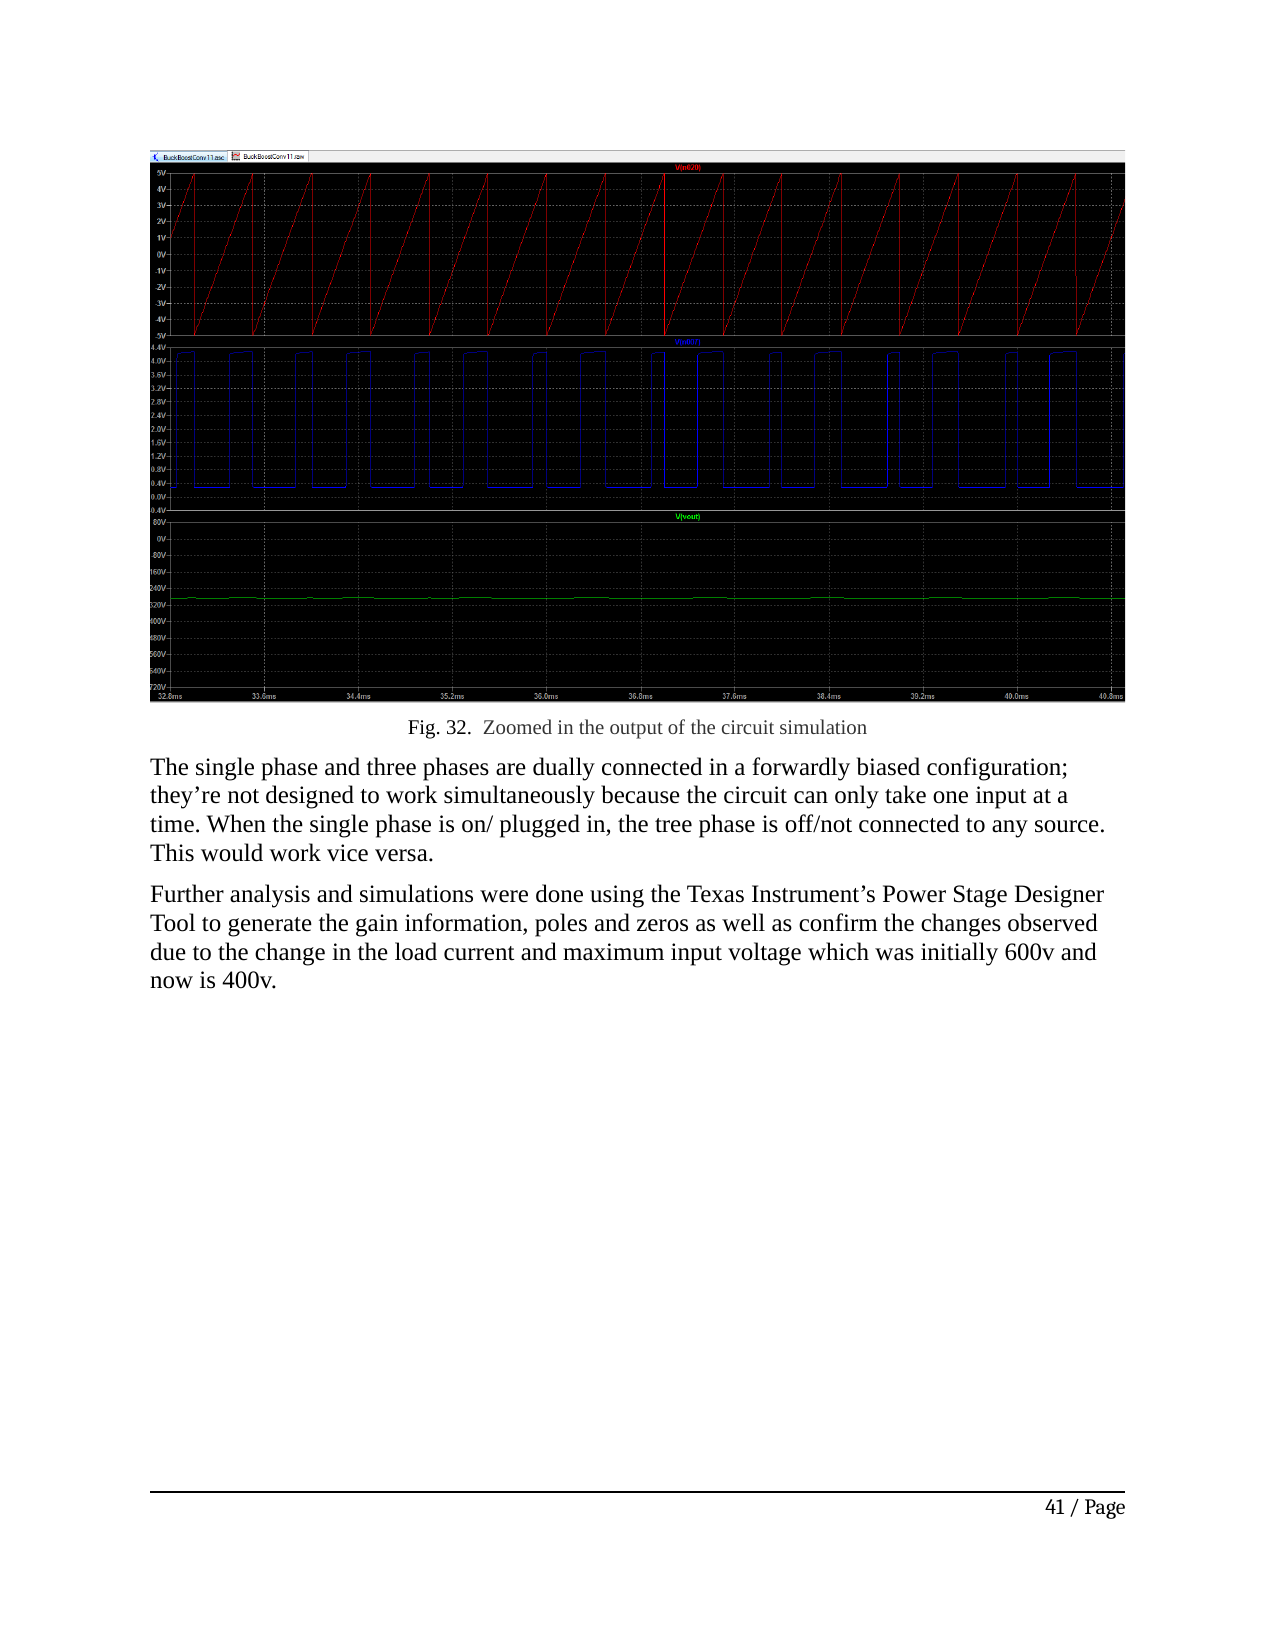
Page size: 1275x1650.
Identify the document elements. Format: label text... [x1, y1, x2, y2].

text Further analysis and simulations were done using the Texas Instrument’s Power Stage Designer Tool to generate the gain information, poles and zeros as well as confirm the changes observed due to the change in the load current and maximum input voltage which was initially 600v and now is 400v. [150, 879, 1125, 994]
text Zoomed in the output of the circuit simulation [150, 715, 1125, 739]
picture [150, 150, 1125, 703]
text The single phase and three phases are dually connected in a forwardly biased configuration; they’re not designed to work simultaneously because the circuit can only take one input at a time. When the single phase is on/ plugged in, the tree phase is off/not connected to any source. This would work vice versa. [150, 752, 1125, 867]
